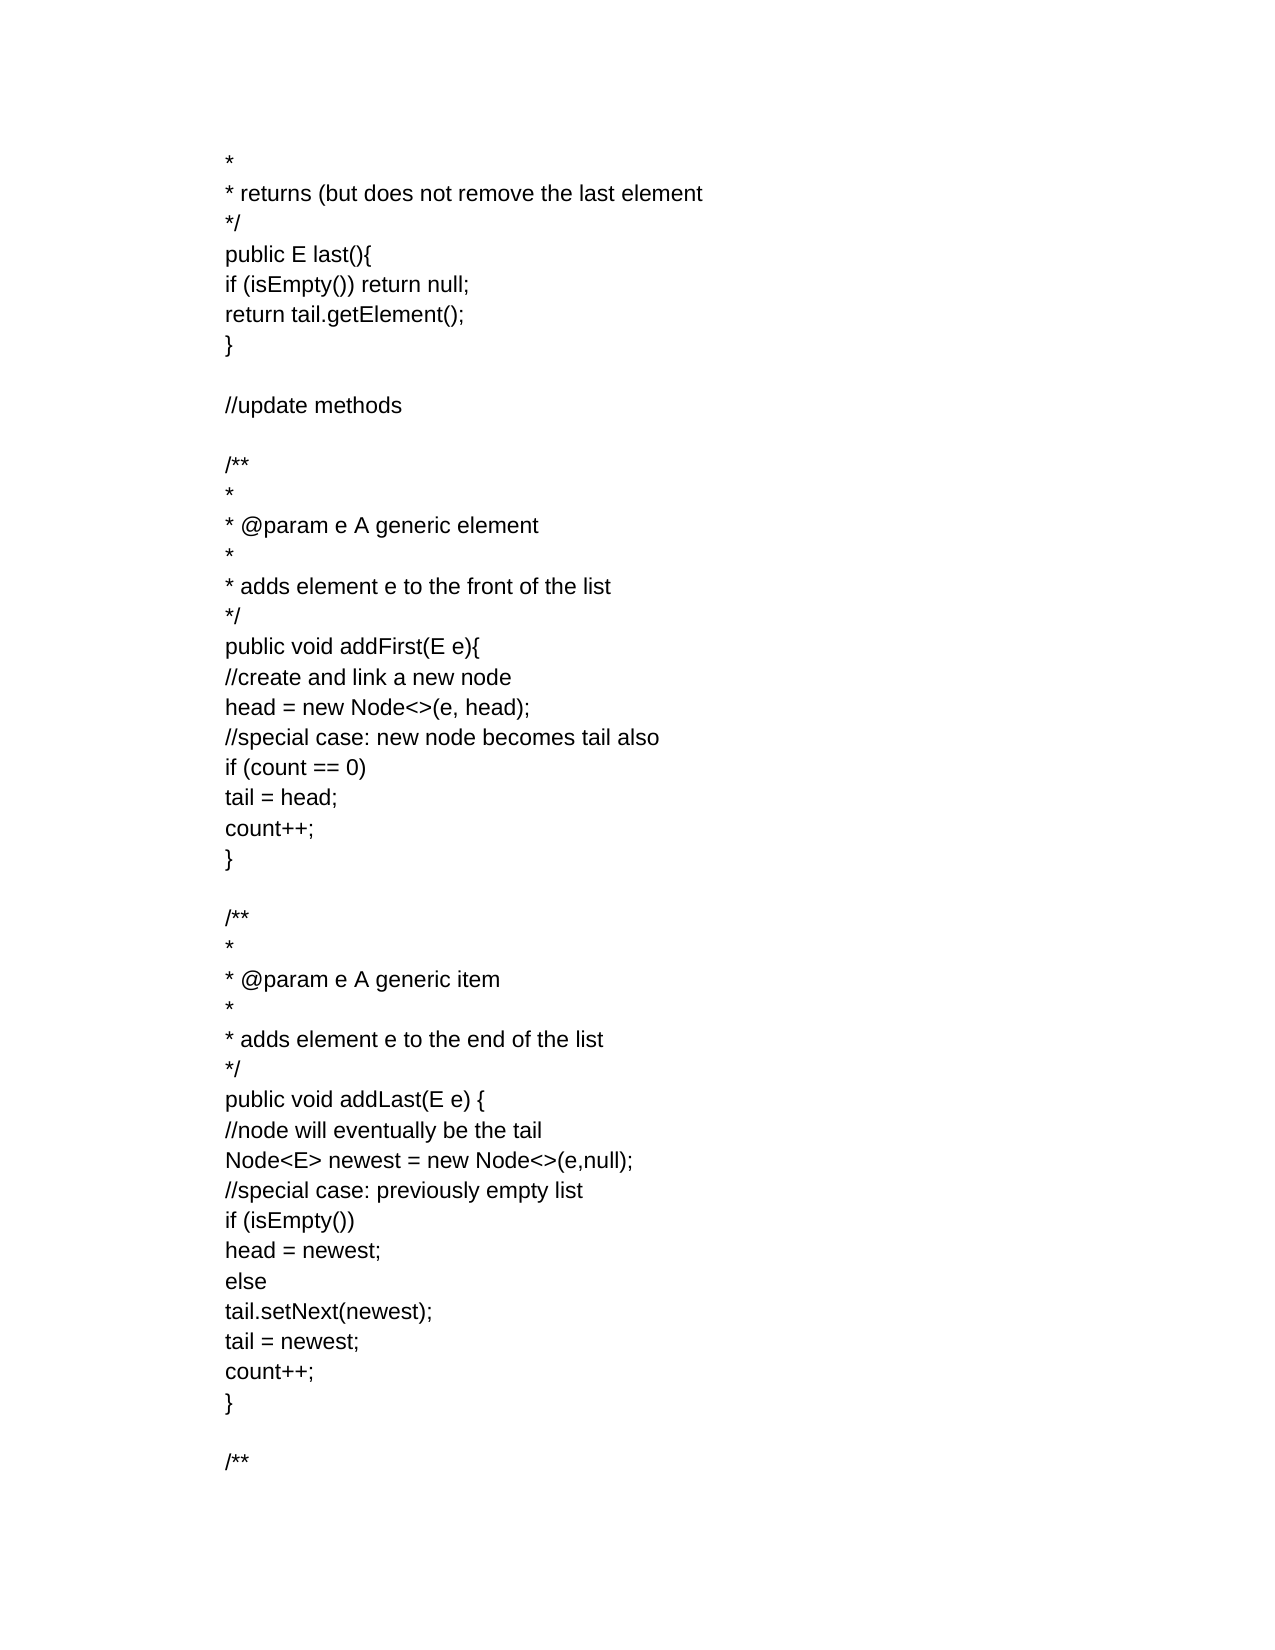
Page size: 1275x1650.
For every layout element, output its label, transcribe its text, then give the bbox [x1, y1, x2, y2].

text */ [150, 1056, 1125, 1083]
text //special case: previously empty list [150, 1177, 1125, 1203]
text * adds element e to the end of the list [150, 1026, 1125, 1052]
text /** [150, 905, 1125, 932]
text * [150, 150, 1125, 176]
text return tail.getElement(); [150, 301, 1125, 327]
text * @param e A generic item [150, 966, 1125, 992]
text //node will eventually be the tail [150, 1117, 1125, 1143]
text //create and link a new node [150, 663, 1125, 690]
text * [150, 935, 1125, 962]
text /** [150, 452, 1125, 478]
text //update methods [150, 392, 1125, 418]
text tail = head; [150, 784, 1125, 811]
text * returns (but does not remove the last element [150, 180, 1125, 207]
text * adds element e to the front of the list [150, 573, 1125, 599]
text } [150, 845, 1125, 871]
text /** [150, 1449, 1125, 1475]
text tail = newest; [150, 1328, 1125, 1354]
text if (count == 0) [150, 754, 1125, 781]
text } [150, 1388, 1125, 1415]
text count++; [150, 1358, 1125, 1385]
text head = newest; [150, 1237, 1125, 1264]
text public void addFirst(E e){ [150, 633, 1125, 660]
text //special case: new node becomes tail also [150, 724, 1125, 750]
text if (isEmpty()) [150, 1207, 1125, 1234]
text */ [150, 603, 1125, 629]
text * [150, 543, 1125, 569]
text * [150, 996, 1125, 1022]
text public E last(){ [150, 241, 1125, 267]
text tail.setNext(newest); [150, 1298, 1125, 1324]
text count++; [150, 814, 1125, 841]
text * [150, 482, 1125, 509]
text public void addLast(E e) { [150, 1086, 1125, 1113]
text else [150, 1268, 1125, 1294]
text */ [150, 210, 1125, 237]
text head = new Node<>(e, head); [150, 694, 1125, 720]
text * @param e A generic element [150, 512, 1125, 539]
text } [150, 331, 1125, 358]
text if (isEmpty()) return null; [150, 271, 1125, 297]
text Node<E> newest = new Node<>(e,null); [150, 1147, 1125, 1173]
